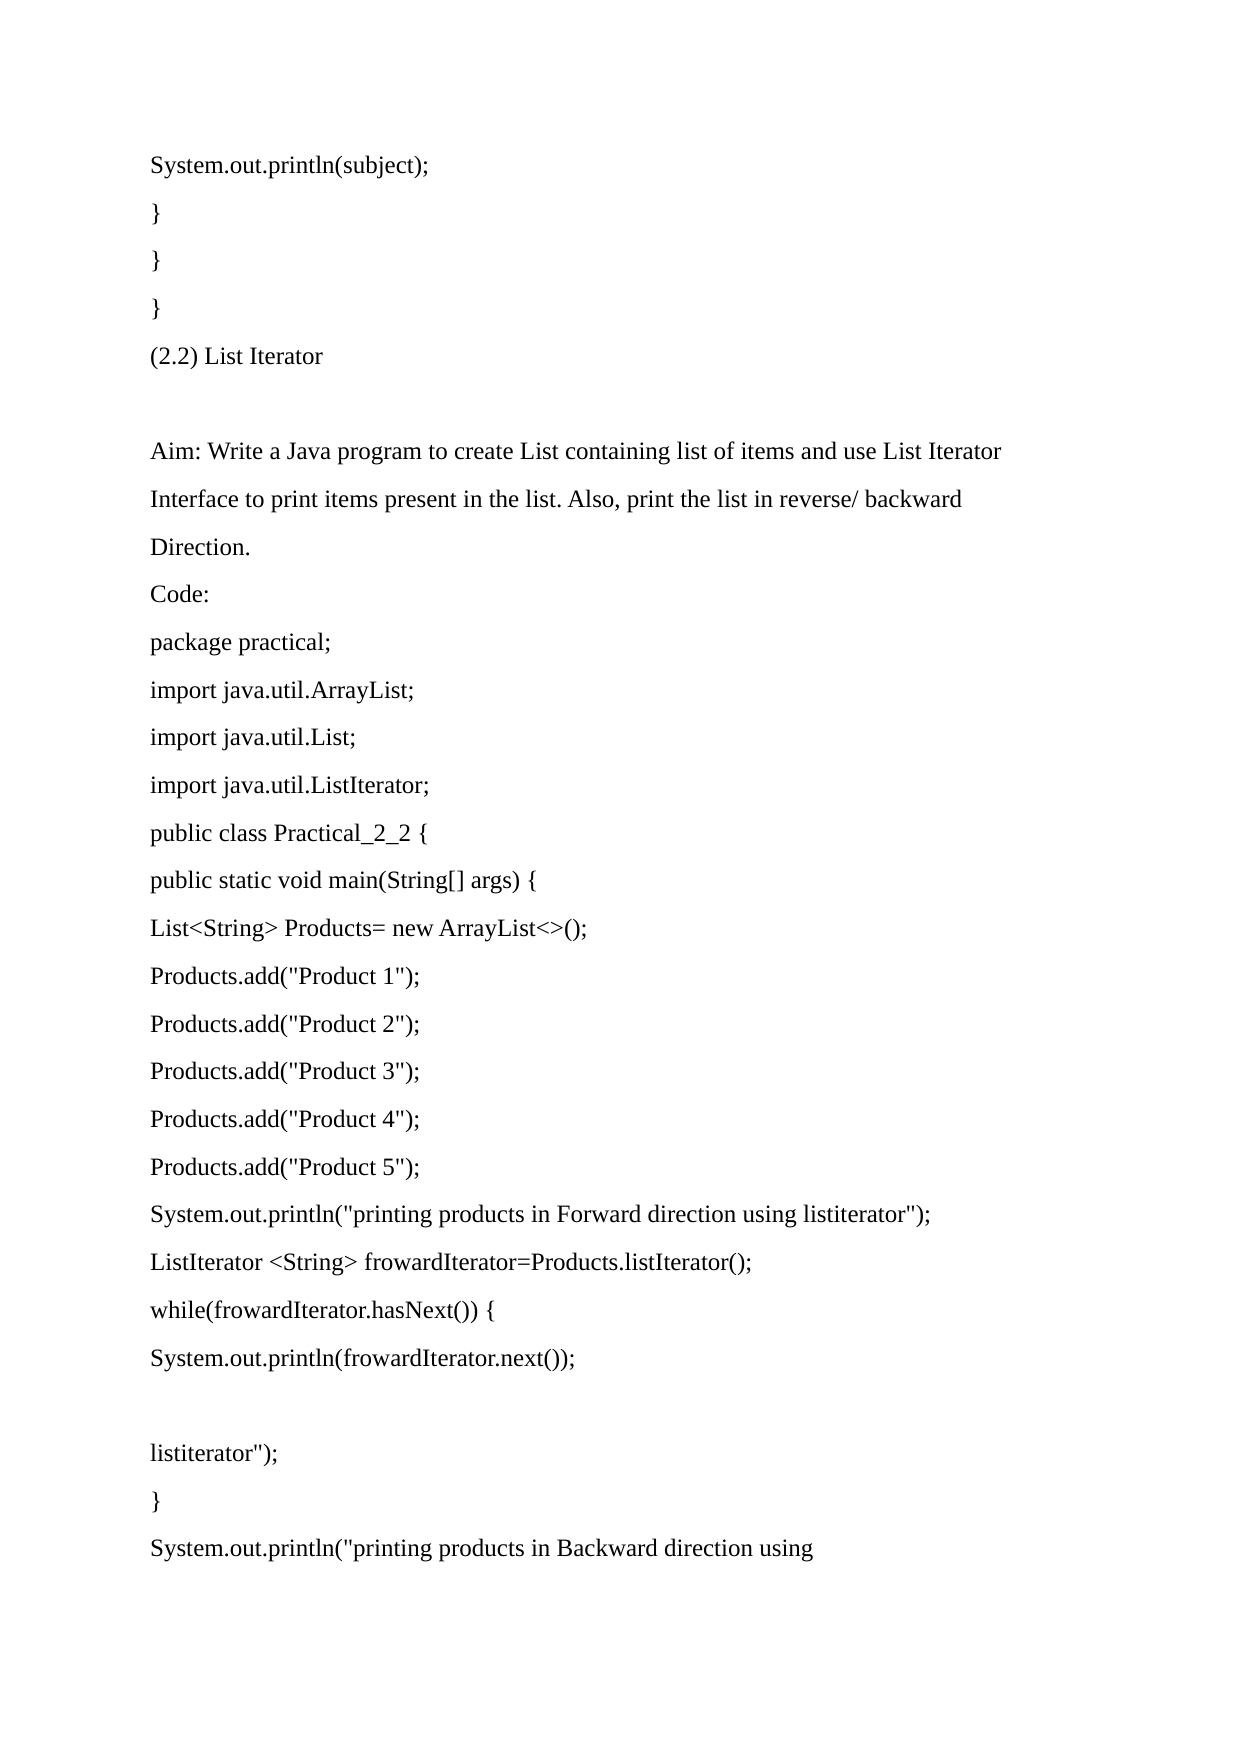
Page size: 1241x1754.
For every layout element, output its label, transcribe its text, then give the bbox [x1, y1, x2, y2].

text Direction. [150, 532, 1090, 560]
text package practical; [150, 627, 1090, 656]
text ListIterator <String> frowardIterator=Products.listIterator(); [150, 1247, 1090, 1276]
text Products.add("Product 2"); [150, 1009, 1090, 1037]
text } [150, 293, 1090, 322]
text import java.util.ListIterator; [150, 770, 1090, 799]
text System.out.println(subject); [150, 150, 1090, 179]
text public static void main(String[] args) { [150, 866, 1090, 894]
text System.out.println("printing products in Forward direction using listiterator"); [150, 1199, 1090, 1228]
text (2.2) List Iterator [150, 341, 1090, 369]
text import java.util.List; [150, 722, 1090, 751]
text System.out.println(frowardIterator.next()); [150, 1343, 1090, 1371]
text Products.add("Product 1"); [150, 961, 1090, 990]
text import java.util.ArrayList; [150, 675, 1090, 703]
text } [150, 245, 1090, 274]
text Code: [150, 579, 1090, 608]
text Aim: Write a Java program to create List containing list of items and use List Iterator [150, 436, 1090, 465]
text Interface to print items present in the list. Also, print the list in reverse/ backward [150, 484, 1090, 513]
text public class Practical_2_2 { [150, 818, 1090, 847]
text Products.add("Product 5"); [150, 1152, 1090, 1181]
text listiterator"); [150, 1438, 1090, 1467]
text } [150, 198, 1090, 226]
text Products.add("Product 3"); [150, 1056, 1090, 1085]
text } [150, 1486, 1090, 1514]
text while(frowardIterator.hasNext()) { [150, 1295, 1090, 1324]
text System.out.println("printing products in Backward direction using [150, 1533, 1090, 1562]
text List<String> Products= new ArrayList<>(); [150, 913, 1090, 942]
text Products.add("Product 4"); [150, 1104, 1090, 1133]
